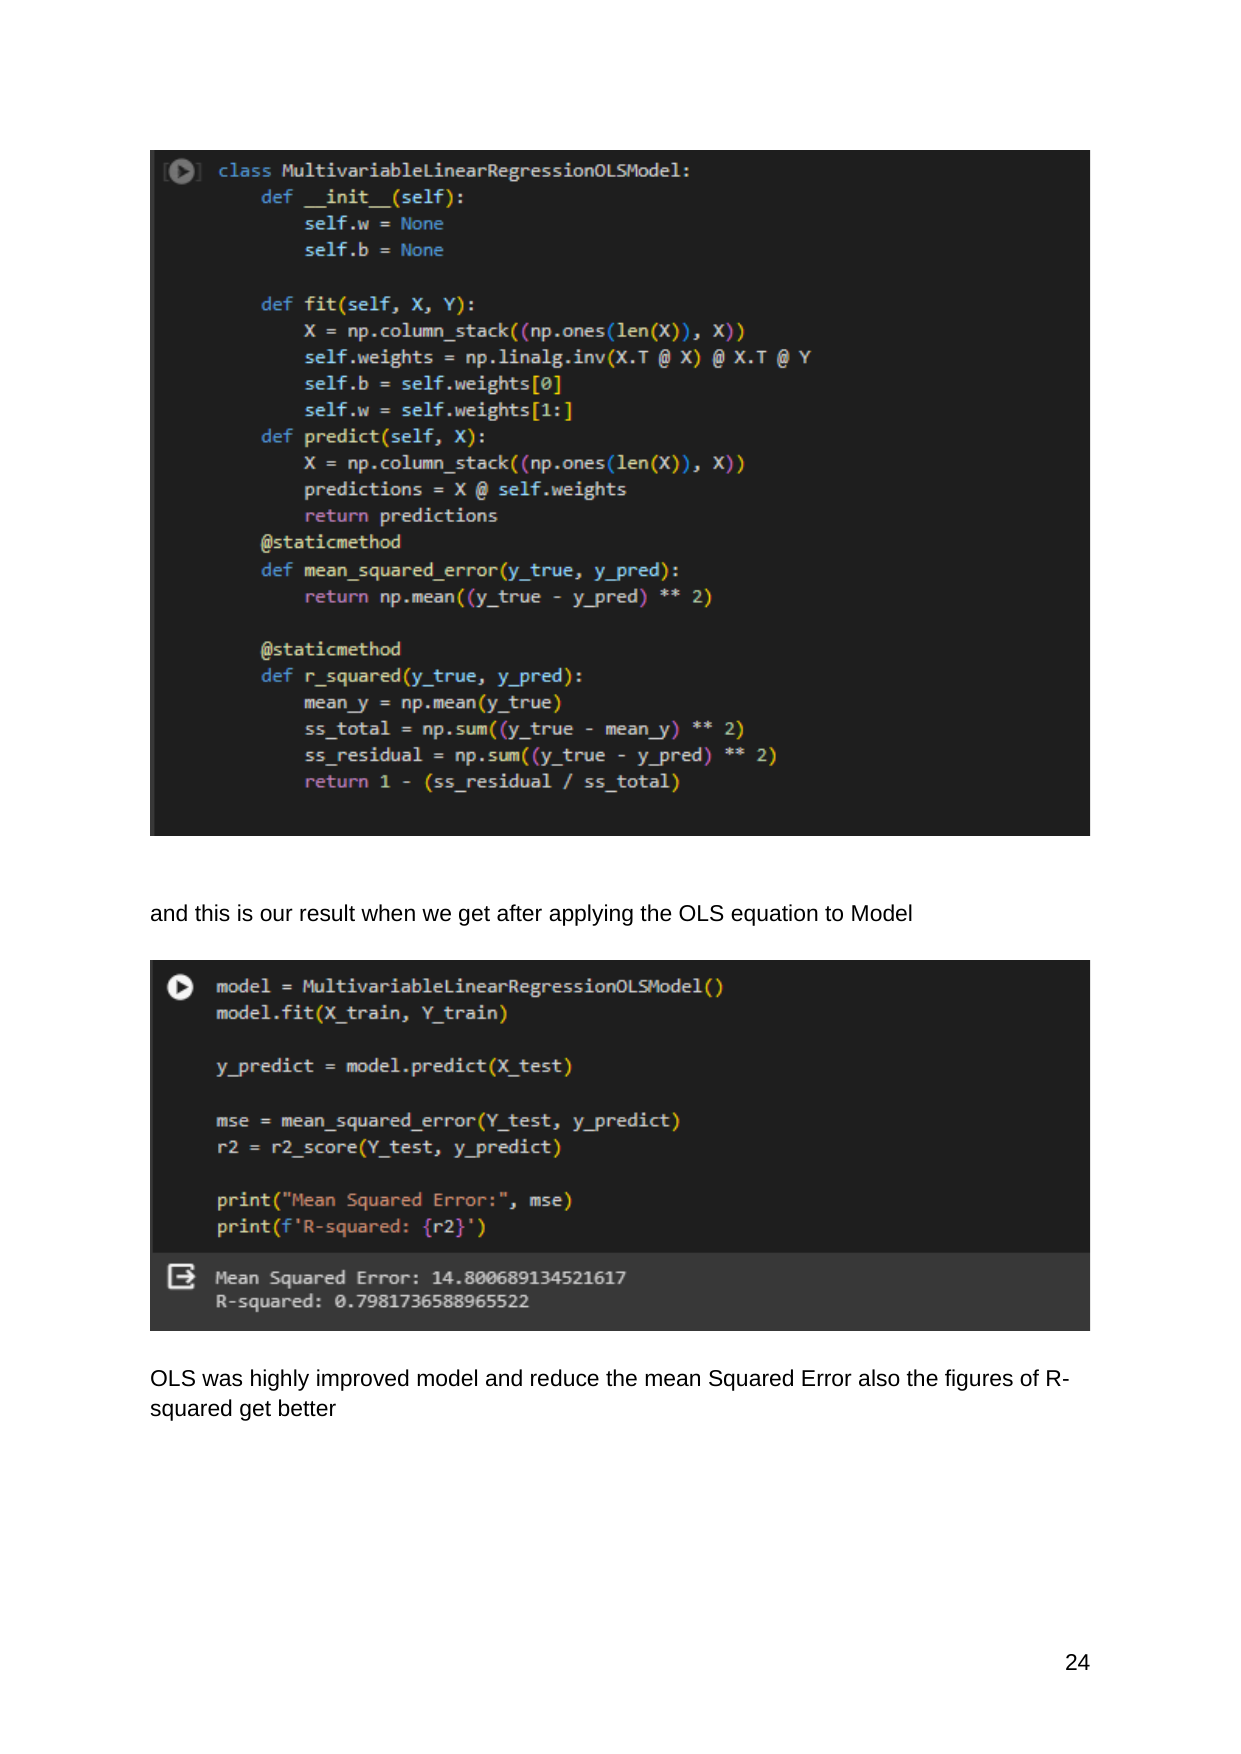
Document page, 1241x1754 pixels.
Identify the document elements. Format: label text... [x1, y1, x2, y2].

picture [150, 150, 1091, 836]
text OLS was highly improved model and reduce the mean Squared Error also the figures of R-squared get better [150, 1365, 1090, 1422]
text and this is our result when we get after applying the OLS equation to Model [150, 900, 1090, 926]
picture [150, 960, 1091, 1331]
